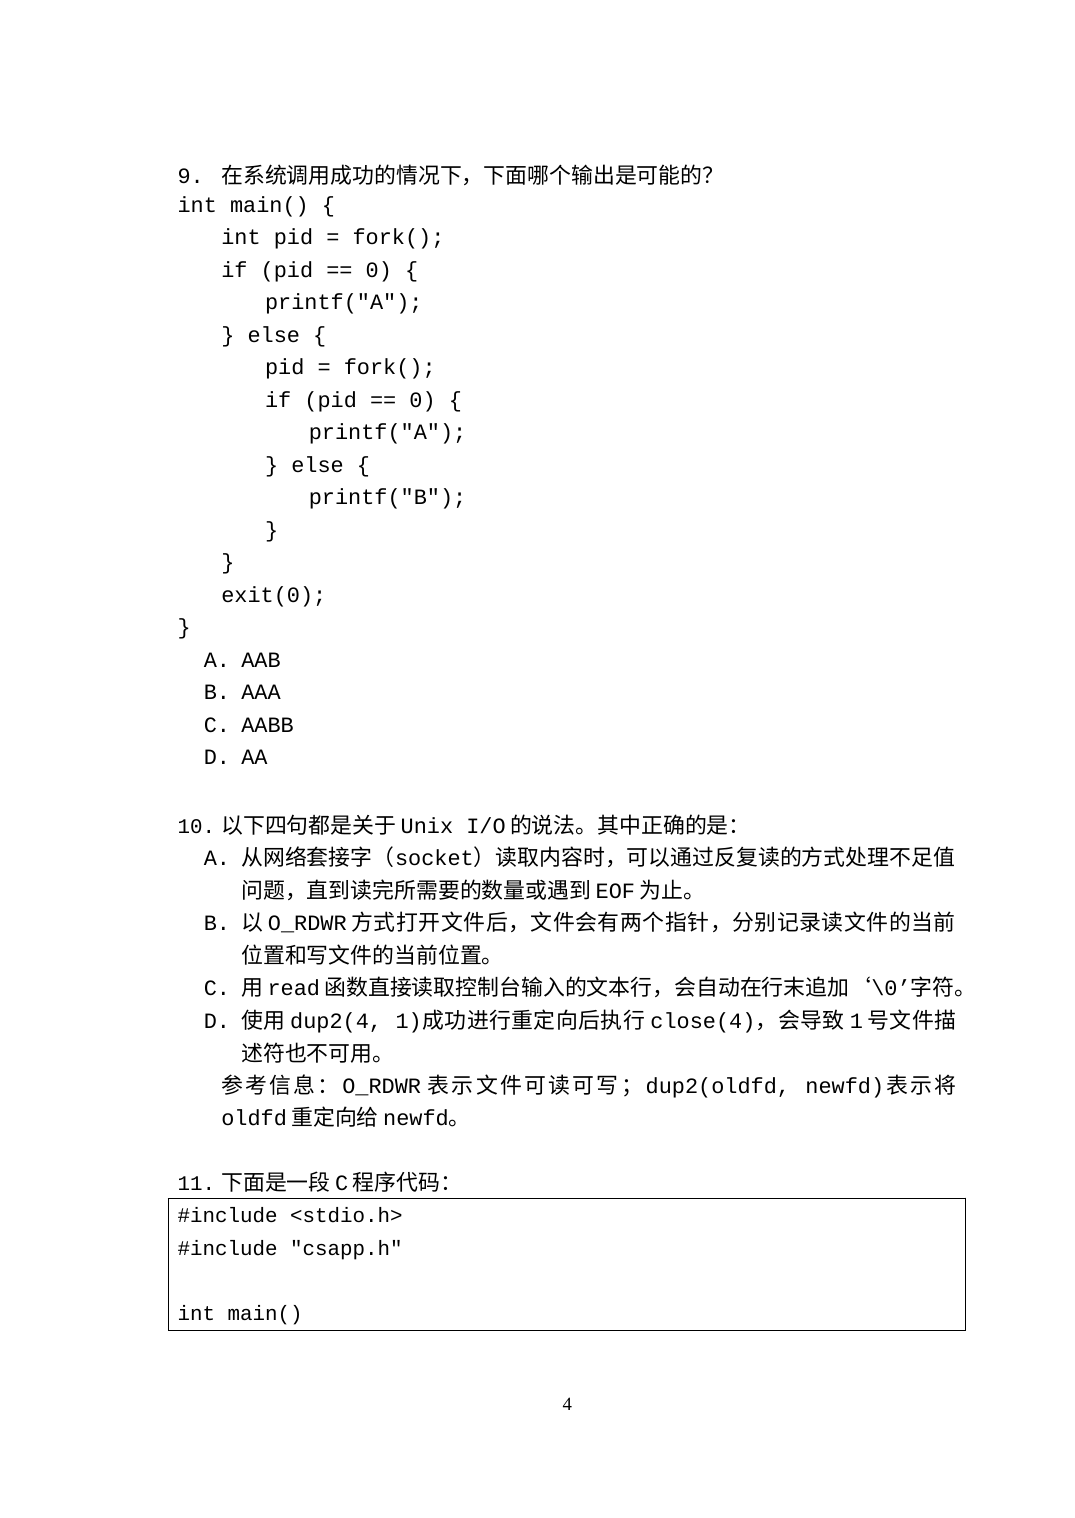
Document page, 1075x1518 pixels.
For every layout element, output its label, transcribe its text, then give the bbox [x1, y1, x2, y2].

text printf("A"); [177, 288, 957, 320]
text printf("B"); [177, 483, 957, 515]
text int pid = fork(); [177, 223, 957, 255]
text exit(0); [177, 580, 957, 613]
list 以O_RDWR方式打开文件后，文件会有两个指针，分别记录读文件的当前位置和写文件的当前位置。 [203, 905, 957, 970]
text } else { [177, 320, 957, 353]
list 以下四句都是关于Unix I/O的说法。其中正确的是： [177, 808, 957, 840]
text pid = fork(); [177, 353, 957, 385]
list AAA [203, 678, 957, 710]
list 下面是一段C程序代码： [177, 1165, 957, 1198]
list 使用dup2(4, 1)成功进行重定向后执行close(4)，会导致1号文件描述符也不可用。 [203, 1003, 957, 1068]
list AABB [203, 710, 957, 743]
text if (pid == 0) { [177, 255, 957, 288]
text int main() { [177, 190, 957, 223]
text } [177, 613, 957, 645]
text } [177, 515, 957, 548]
text int main() [177, 1298, 957, 1330]
text #include <stdio.h> [169, 1199, 965, 1233]
text #include "csapp.h" [177, 1233, 957, 1266]
text } [177, 548, 957, 580]
list 参考信息：O_RDWR表示文件可读可写；dup2(oldfd, newfd)表示将oldfd重定向给newfd。 [221, 1068, 957, 1133]
list AA [203, 743, 957, 775]
text printf("A"); [177, 418, 957, 450]
list 从网络套接字（socket）读取内容时，可以通过反复读的方式处理不足值问题，直到读完所需要的数量或遇到EOF为止。 [203, 840, 957, 905]
list AAB [203, 645, 957, 678]
text if (pid == 0) { [177, 385, 957, 418]
list 在系统调用成功的情况下，下面哪个输出是可能的？ [177, 158, 957, 190]
text } else { [177, 450, 957, 483]
list 用read函数直接读取控制台输入的文本行，会自动在行末追加‘\0’字符。 [203, 970, 957, 1003]
